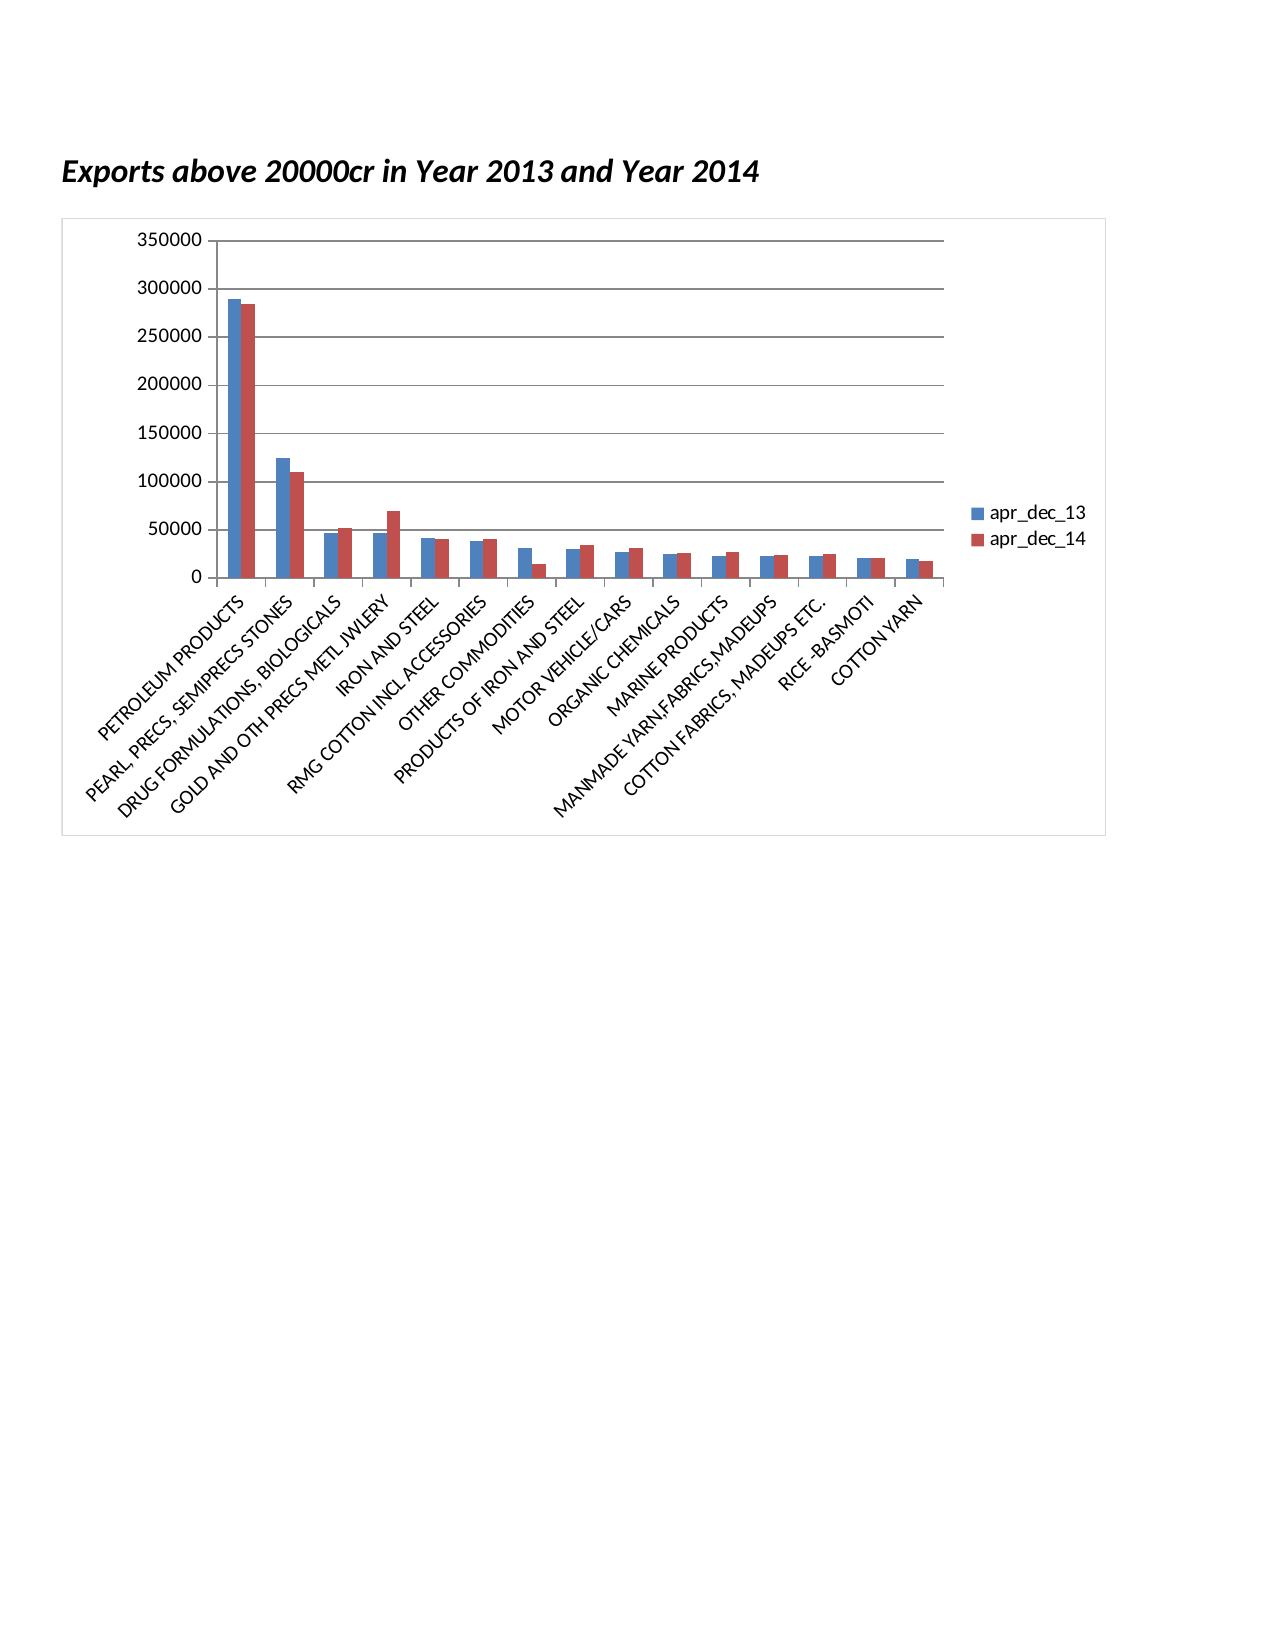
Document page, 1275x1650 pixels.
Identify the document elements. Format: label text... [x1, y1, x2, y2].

text Exports above 20000cr in Year 2013 and Year 2014 [61, 150, 1125, 191]
